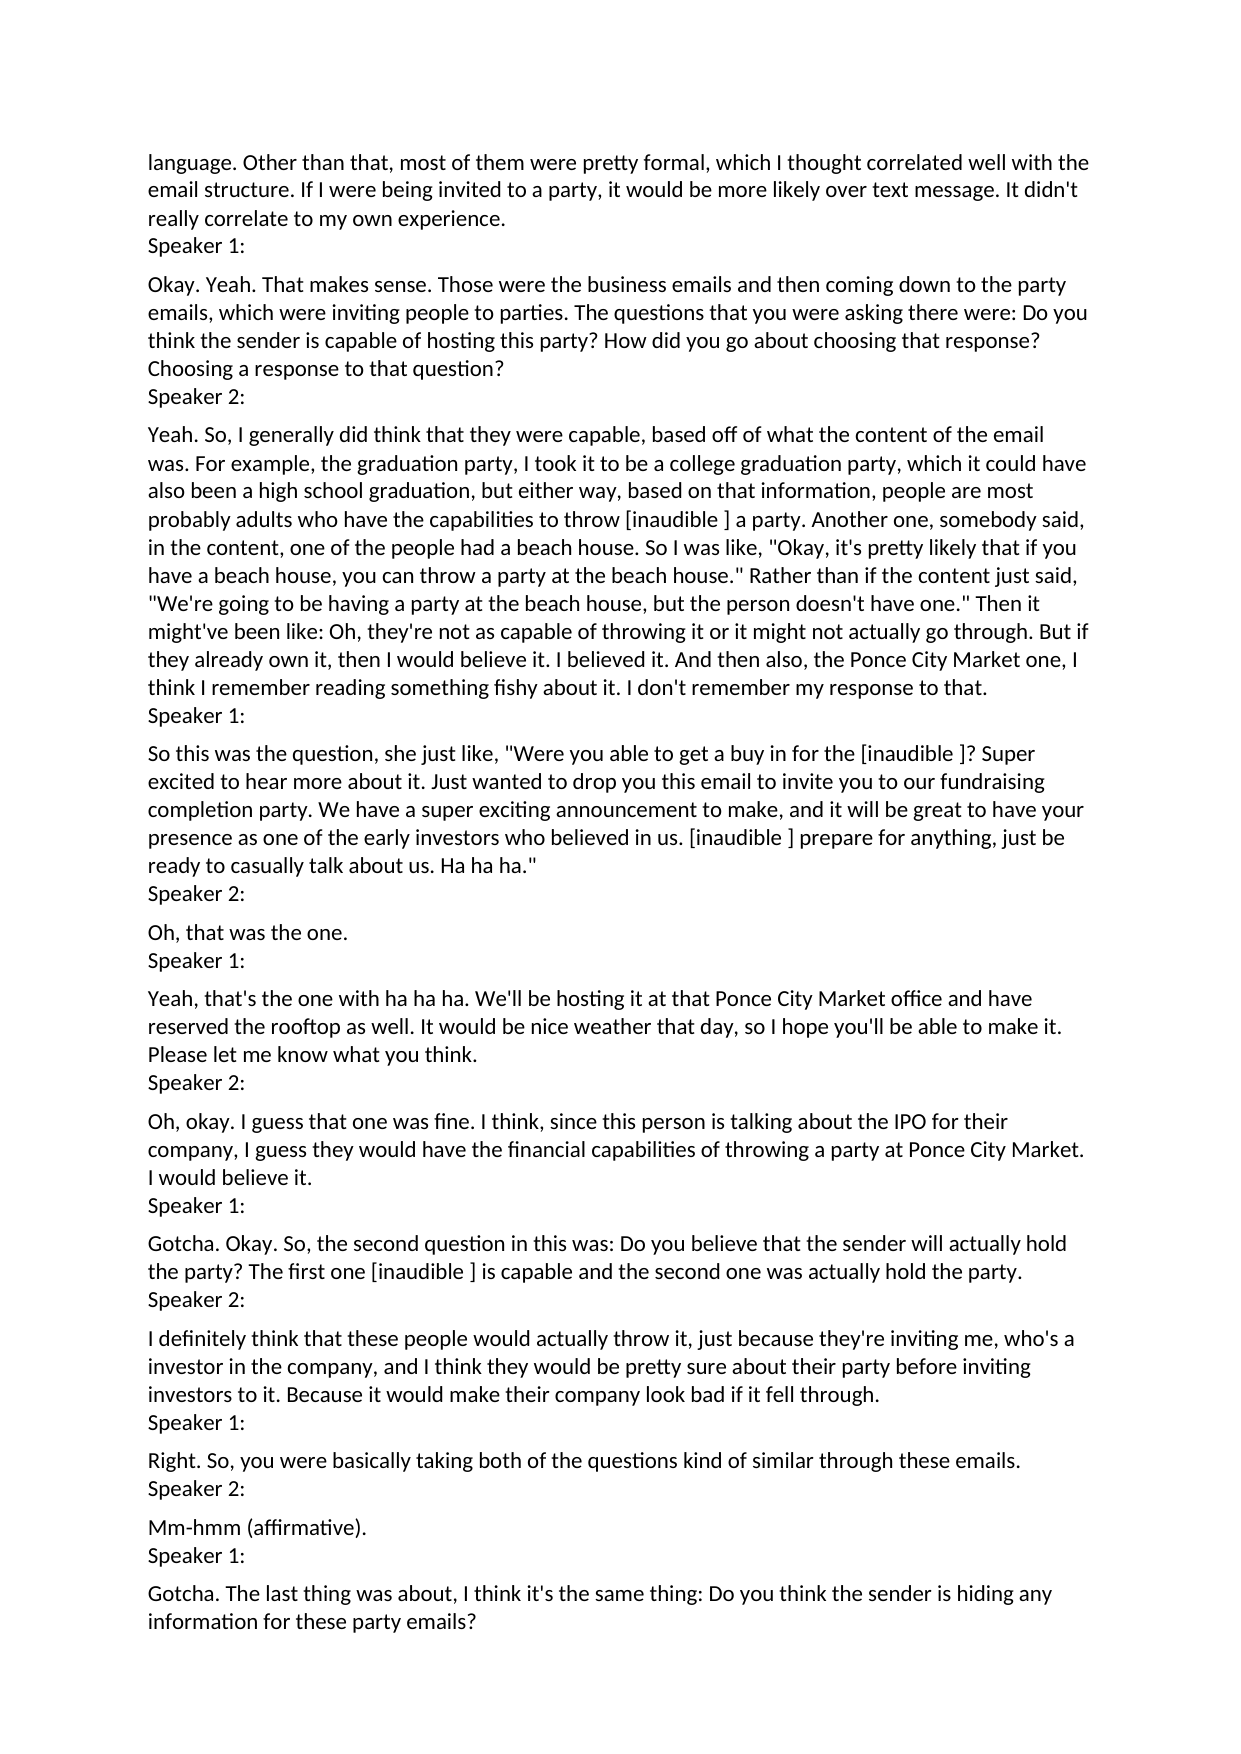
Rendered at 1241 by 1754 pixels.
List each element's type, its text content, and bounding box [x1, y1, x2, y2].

text Speaker 1: [148, 1541, 1093, 1569]
text Speaker 2: [148, 879, 1093, 907]
text Speaker 1: [148, 1408, 1093, 1436]
text Oh, that was the one. [148, 918, 1093, 946]
text Speaker 1: [148, 946, 1093, 974]
text Gotcha. The last thing was about, I think it's the same thing: Do you think the sender is hiding any information for these party emails? [148, 1579, 1093, 1635]
text Yeah, that's the one with ha ha ha. We'll be hosting it at that Ponce City Market office and have reserved the rooftop as well. It would be nice weather that day, so I hope you'll be able to make it. Please let me know what you think. [148, 984, 1093, 1068]
text Yeah. So, I generally did think that they were capable, based off of what the content of the email was. For example, the graduation party, I took it to be a college graduation party, which it could have also been a high school graduation, but either way, based on that information, people are most probably adults who have the capabilities to throw [inaudible ] a party. Another one, somebody said, in the content, one of the people had a beach house. So I was like, "Okay, it's pretty likely that if you have a beach house, you can throw a party at the beach house." Rather than if the content just said, "We're going to be having a party at the beach house, but the person doesn't have one." Then it might've been like: Oh, they're not as capable of throwing it or it might not actually go through. But if they already own it, then I would believe it. I believed it. And then also, the Ponce City Market one, I think I remember reading something fishy about it. I don't remember my response to that. [148, 421, 1093, 701]
text So this was the question, she just like, "Were you able to get a buy in for the [inaudible ]? Super excited to hear more about it. Just wanted to drop you this email to invite you to our fundraising completion party. We have a super exciting announcement to make, and it will be great to have your presence as one of the early investors who believed in us. [inaudible ] prepare for anything, just be ready to casually talk about us. Ha ha ha." [148, 739, 1093, 879]
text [148, 148, 1093, 232]
text Oh, okay. I guess that one was fine. I think, since this person is talking about the IPO for their company, I guess they would have the financial capabilities of throwing a party at Ponce City Market. I would believe it. [148, 1107, 1093, 1191]
text Speaker 1: [148, 701, 1093, 729]
text Okay. Yeah. That makes sense. Those were the business emails and then coming down to the party emails, which were inviting people to parties. The questions that you were asking there were: Do you think the sender is capable of hosting this party? How did you go about choosing that response? Choosing a response to that question? [148, 270, 1093, 382]
text I definitely think that these people would actually throw it, just because they're inviting me, who's a investor in the company, and I think they would be pretty sure about their party before inviting investors to it. Because it would make their company look bad if it fell through. [148, 1324, 1093, 1408]
text Speaker 2: [148, 382, 1093, 410]
text Speaker 1: [148, 1191, 1093, 1219]
text Speaker 1: [148, 232, 1093, 260]
text Right. So, you were basically taking both of the questions kind of similar through these emails. [148, 1446, 1093, 1474]
text Speaker 2: [148, 1068, 1093, 1096]
text Speaker 2: [148, 1474, 1093, 1502]
text Speaker 2: [148, 1285, 1093, 1313]
text Mm-hmm (affirmative). [148, 1513, 1093, 1541]
text Gotcha. Okay. So, the second question in this was: Do you believe that the sender will actually hold the party? The first one [inaudible ] is capable and the second one was actually hold the party. [148, 1229, 1093, 1285]
